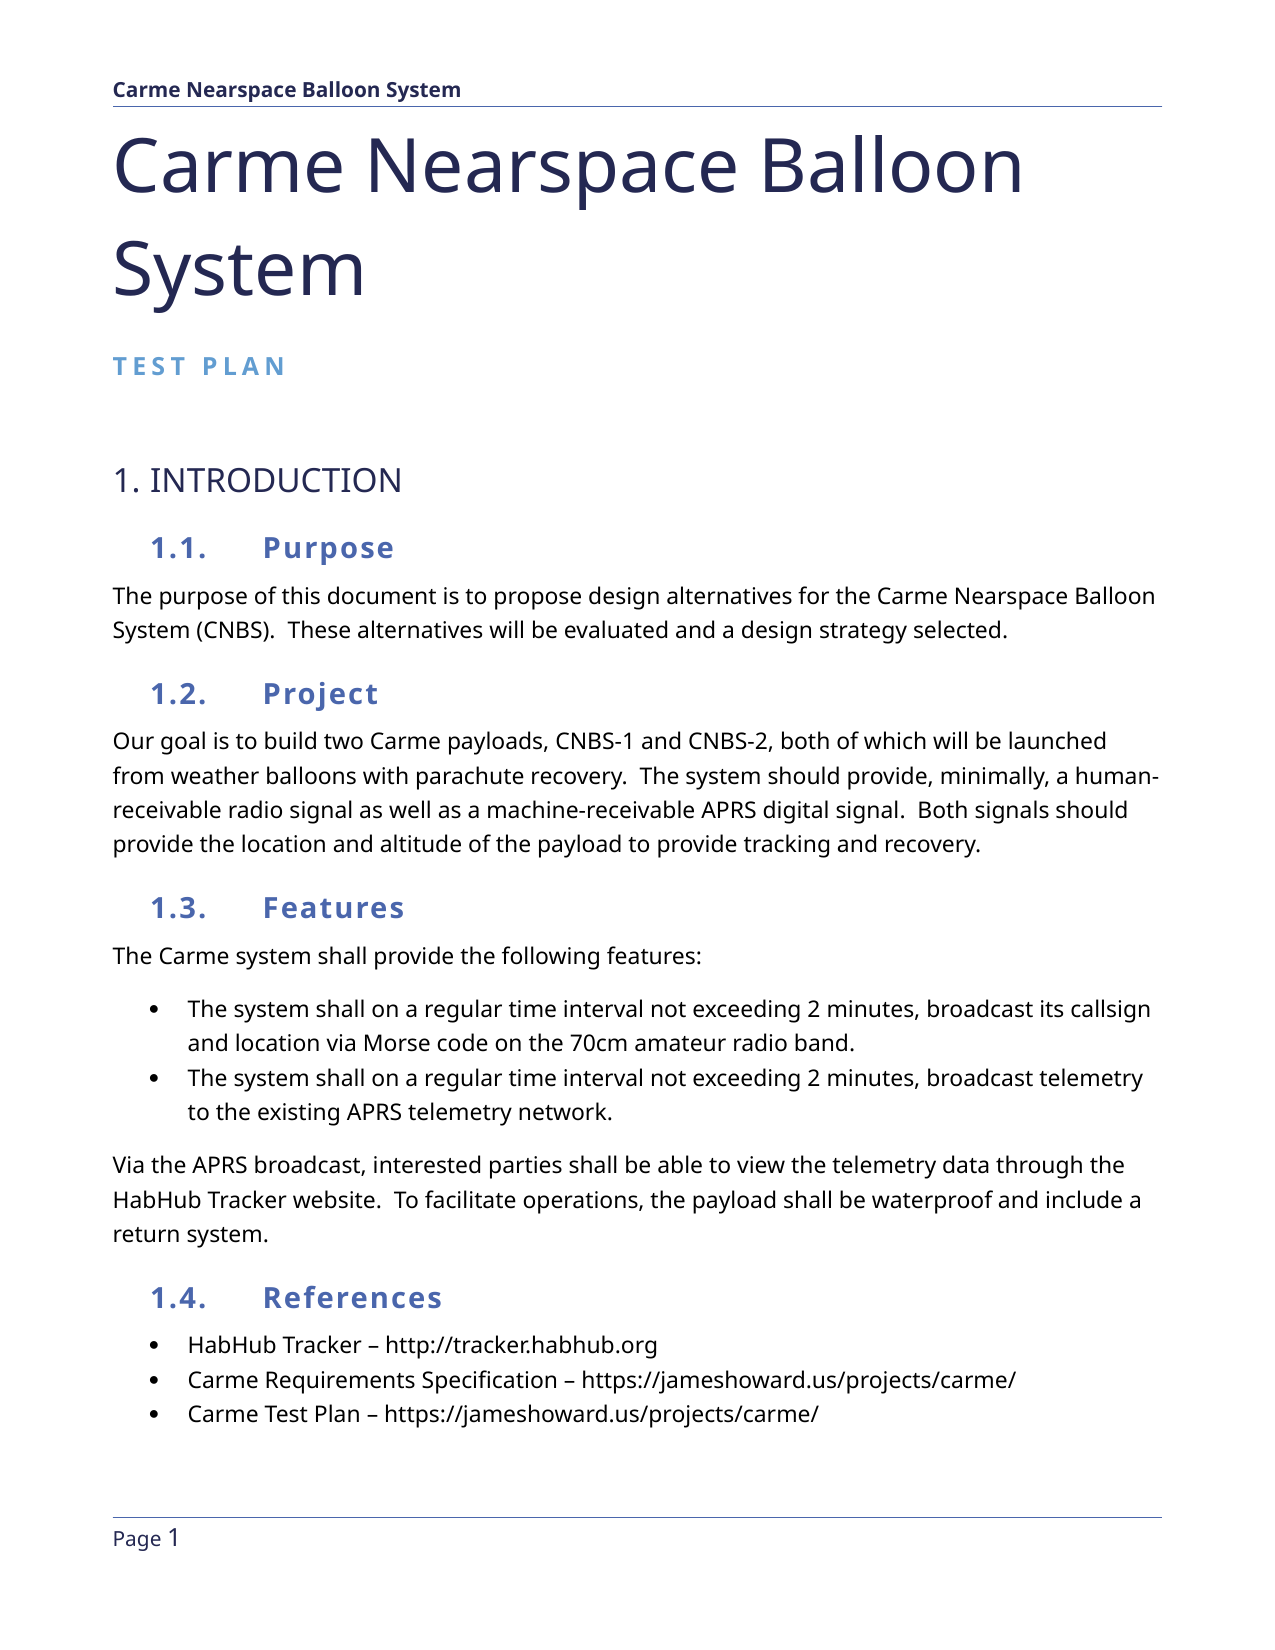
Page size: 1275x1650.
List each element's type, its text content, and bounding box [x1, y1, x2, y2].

list The system shall on a regular time interval not exceeding 2 minutes, broadcast its callsign and location via Morse code on the 70cm amateur radio band. [150, 993, 1162, 1058]
list HabHub Tracker – http://tracker.habhub.org [150, 1329, 1162, 1361]
subtitle Purpose [150, 528, 1162, 567]
text Via the APRS broadcast, interested parties shall be able to view the telemetry data through the HabHub Tracker website. To facilitate operations, the payload shall be waterproof and include a return system. [112, 1149, 1162, 1249]
text The Carme system shall provide the following features: [112, 940, 1162, 971]
text The purpose of this document is to propose design alternatives for the Carme Nearspace Balloon System (CNBS). These alternatives will be evaluated and a design strategy selected. [112, 579, 1162, 645]
subtitle Features [150, 888, 1162, 927]
list Carme Test Plan – https://jameshoward.us/projects/carme/ [150, 1398, 1162, 1429]
subtitle Project [150, 673, 1162, 713]
list The system shall on a regular time interval not exceeding 2 minutes, broadcast telemetry to the existing APRS telemetry network. [150, 1062, 1162, 1127]
text Our goal is to build two Carme payloads, CNBS-1 and CNBS-2, both of which will be launched from weather balloons with parachute recovery. The system should provide, minimally, a human-receivable radio signal as well as a machine-receivable APRS digital signal. Both signals should provide the location and altitude of the payload to provide tracking and recovery. [112, 725, 1162, 860]
list Carme Requirements Specification – https://jameshoward.us/projects/carme/ [150, 1364, 1162, 1395]
subtitle References [150, 1277, 1162, 1317]
subtitle Introduction [112, 457, 1162, 503]
